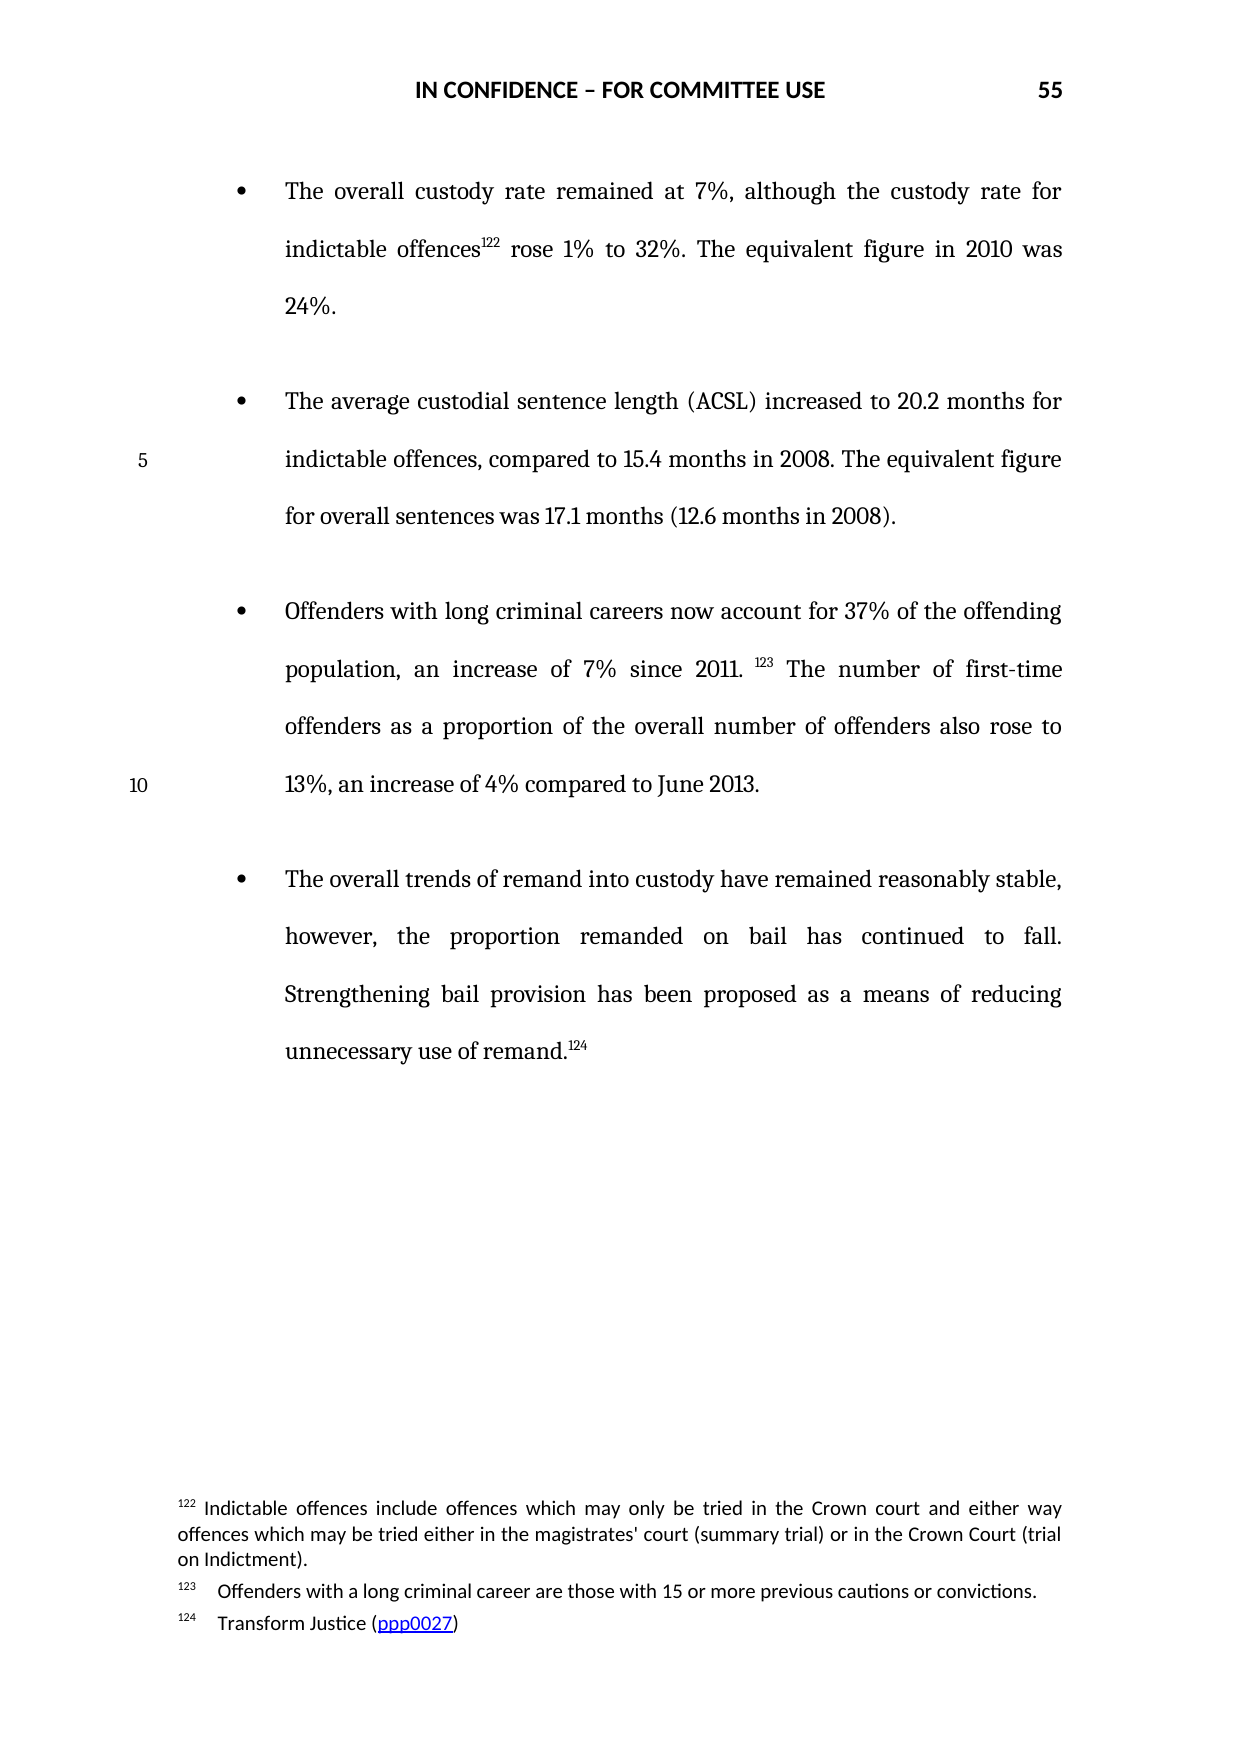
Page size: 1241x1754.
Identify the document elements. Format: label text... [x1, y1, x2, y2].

list The overall custody rate remained at 7%, although the custody rate for indictable offences rose 1% to 32%. The equivalent figure in 2010 was 24%. [237, 177, 1063, 321]
list The average custodial sentence length (ACSL) increased to 20.2 months for indictable offences, compared to 15.4 months in 2008. The equivalent figure for overall sentences was 17.1 months (12.6 months in 2008). [237, 387, 1063, 531]
list The overall trends of remand into custody have remained reasonably stable, however, the proportion remanded on bail has continued to fall. Strengthening bail provision has been proposed as a means of reducing unnecessary use of remand. [237, 865, 1063, 1066]
list Offenders with long criminal careers now account for 37% of the offending population, an increase of 7% since 2011. The number of first-time offenders as a proportion of the overall number of offenders also rose to 13%, an increase of 4% compared to June 2013. [237, 597, 1063, 798]
